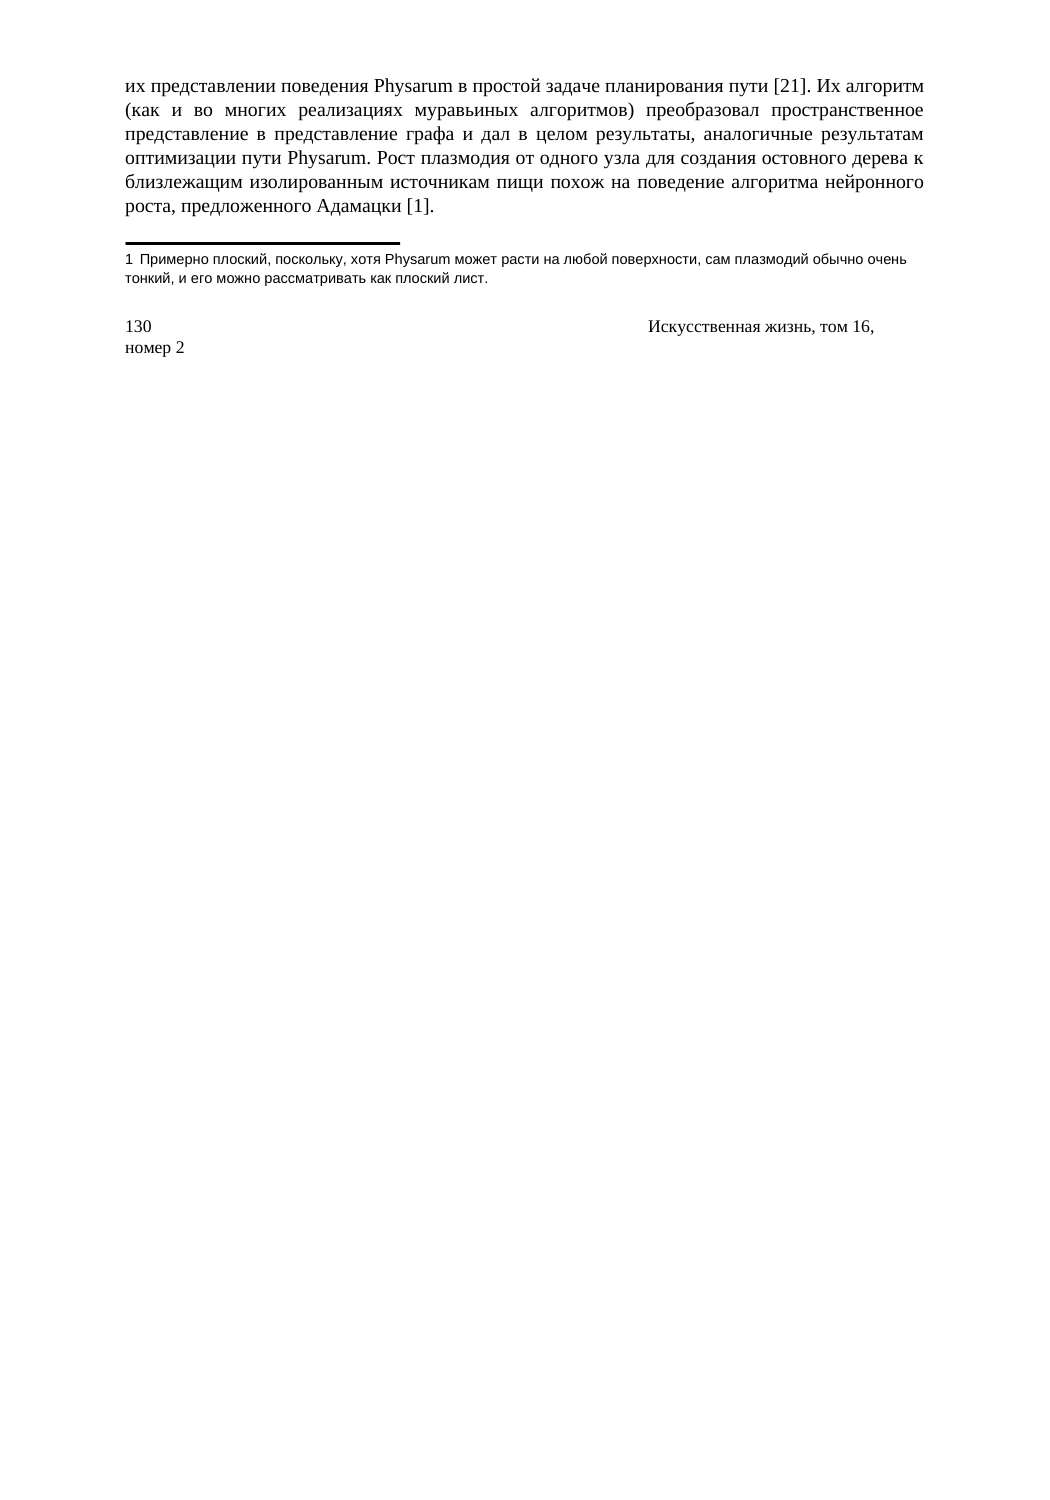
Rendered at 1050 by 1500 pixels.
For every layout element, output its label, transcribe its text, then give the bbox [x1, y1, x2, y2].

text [125, 74, 925, 216]
text 130 Искусственная жизнь, том 16, номер 2 [125, 316, 925, 357]
list Примерно плоский, поскольку, хотя Physarum может расти на любой поверхности, сам плазмодий обычно очень тонкий, и его можно рассматривать как плоский лист. [125, 251, 925, 287]
